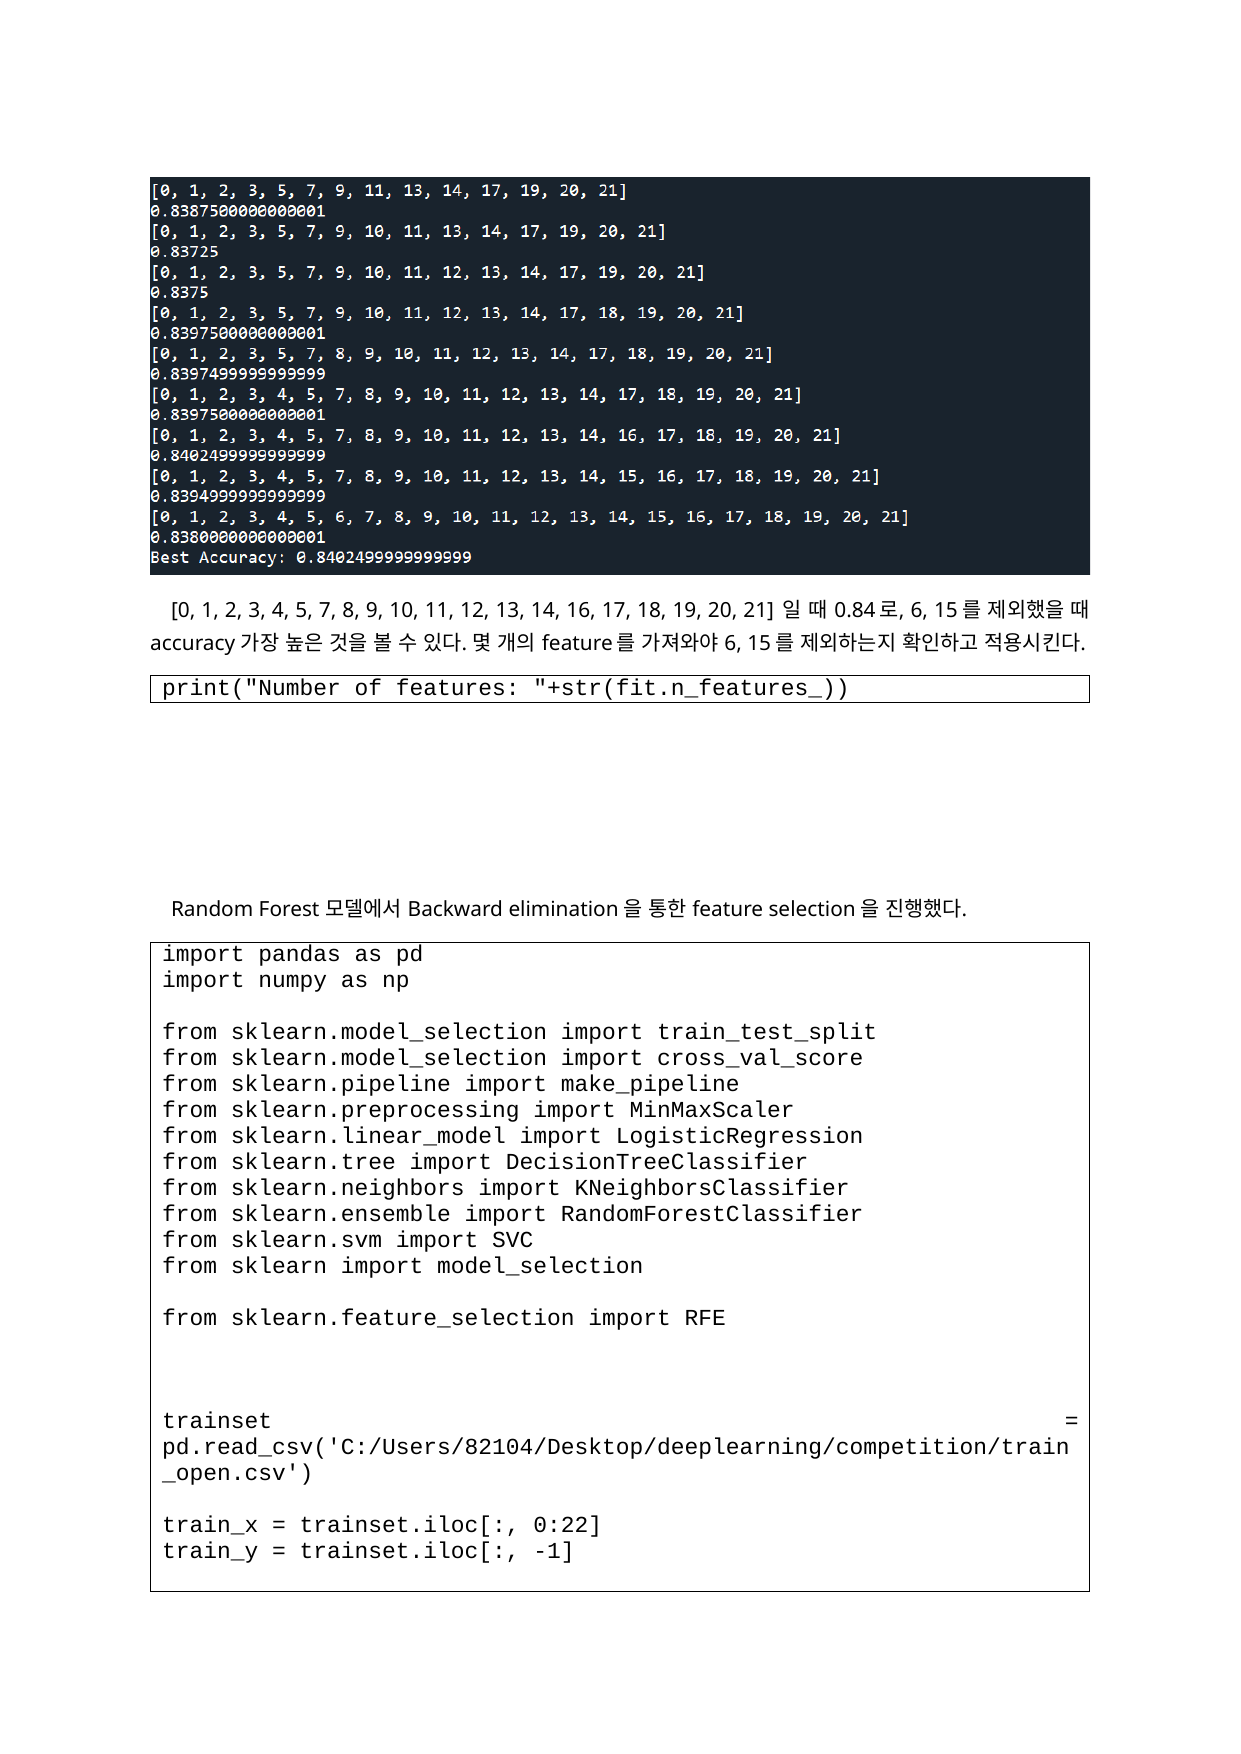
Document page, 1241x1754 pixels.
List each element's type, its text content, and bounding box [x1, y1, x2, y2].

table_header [151, 943, 1089, 1591]
picture [150, 177, 1091, 575]
text [0, 1, 2, 3, 4, 5, 7, 8, 9, 10, 11, 12, 13, 14, 16, 17, 18, 19, 20, 21] 일 때 0.84로, 6, 15를 제외했을 때 accuracy 가장 높은 것을 볼 수 있다. 몇 개의 feature를 가져와야 6, 15를 제외하는지 확인하고 적용시킨다. [150, 593, 1090, 656]
text Random Forest 모델에서 Backward elimination을 통한 feature selection을 진행했다. [150, 892, 1090, 923]
table_header print("Number of features: "+str(fit.n_features_)) [151, 676, 1089, 702]
